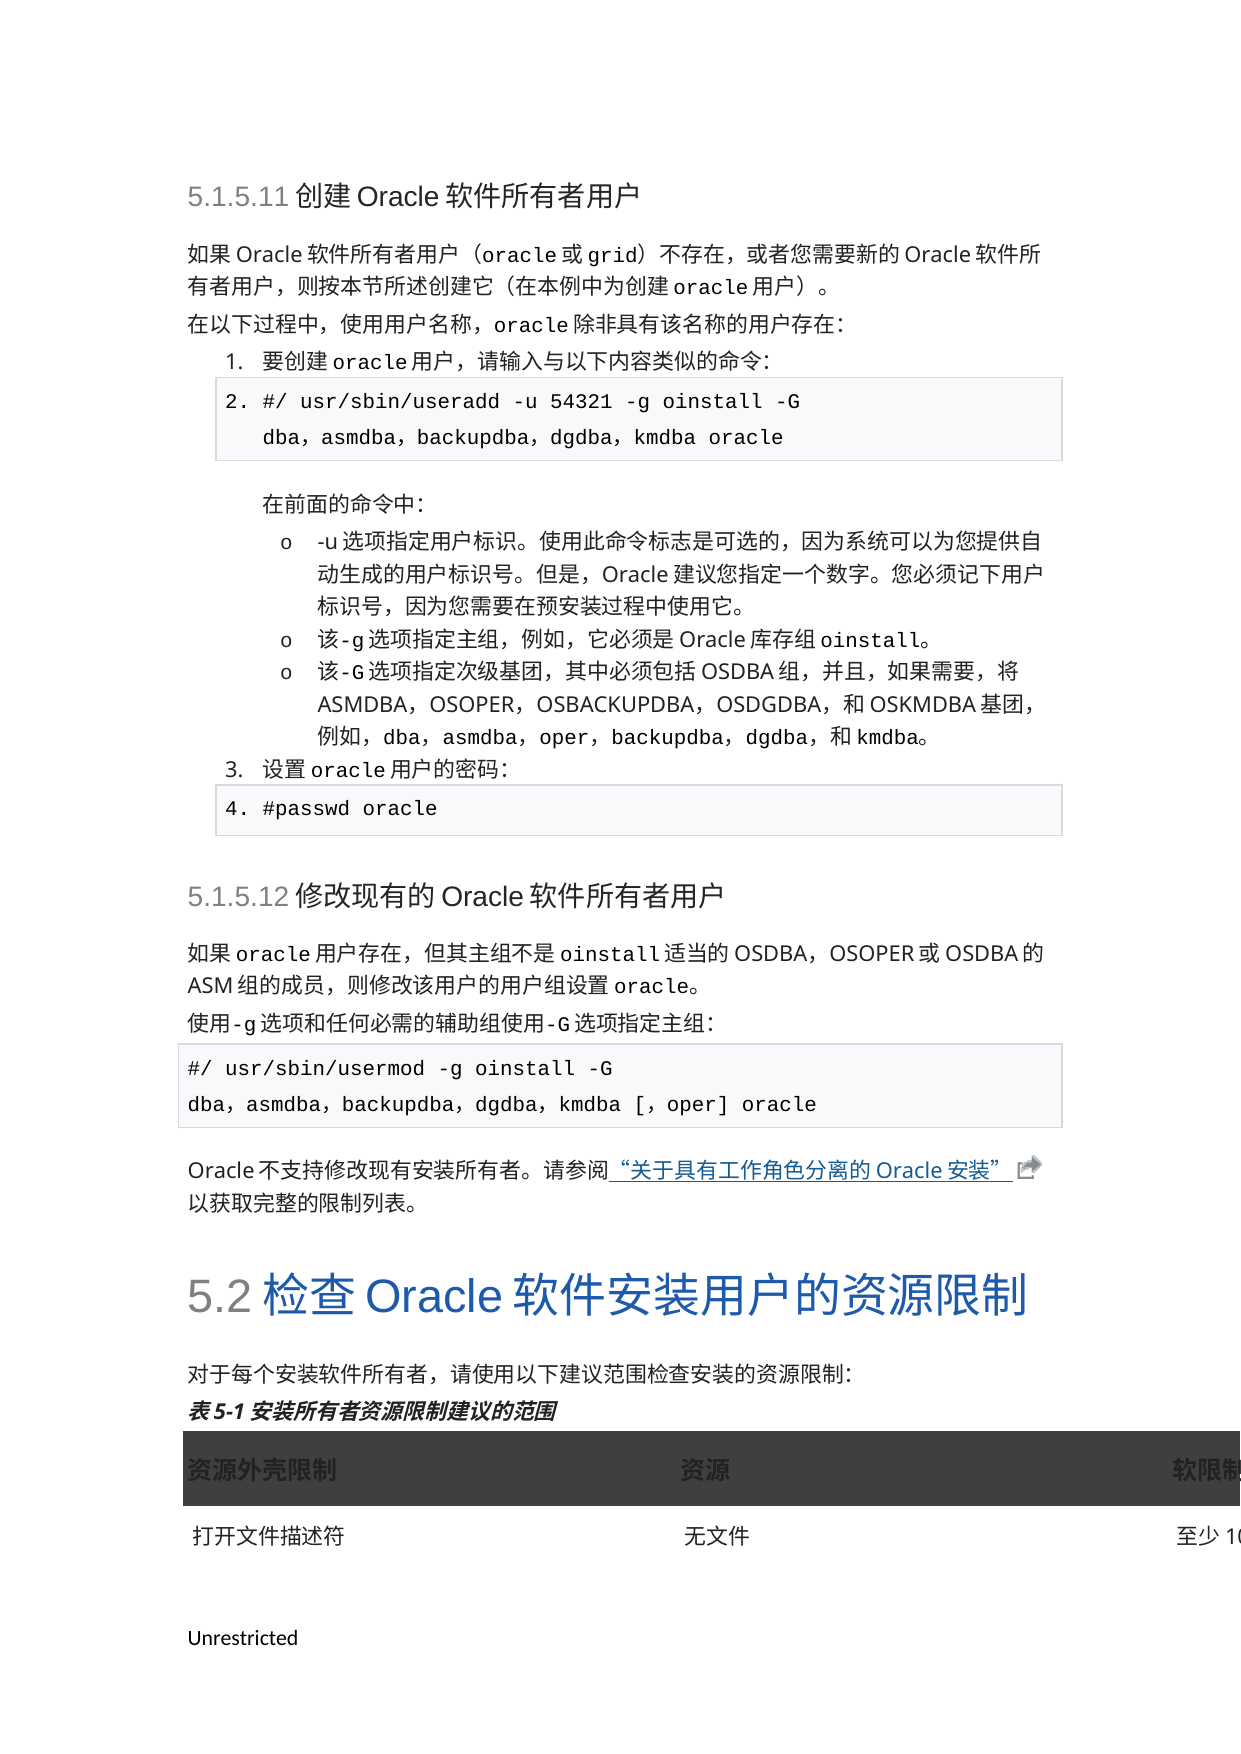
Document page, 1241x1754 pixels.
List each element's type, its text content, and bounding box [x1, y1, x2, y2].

list -u选项指定用户标识。使用此命令标志是可选的，因为系统可以为您提供自动生成的用户标识号。但是，Oracle建议您指定一个数字。您必须记下用户标识号，因为您需要在预安装过程中使用它。 [280, 524, 1053, 621]
text 如果oracle用户存在，但其主组不是oinstall适当的OSDBA，OSOPER或OSDBA的ASM组的成员，则修改该用户的用户组设置oracle。 [187, 936, 1053, 1001]
list 该-g选项指定主组，例如，它必须是Oracle库存组oinstall。 [280, 621, 1053, 654]
text Oracle不支持修改现有安装所有者。请参阅“关于具有工作角色分离的Oracle安装”以获取完整的限制列表。 [187, 1153, 1053, 1218]
text 5.1.5.11创建Oracle软件所有者用户 [187, 162, 1053, 227]
text 如果Oracle软件所有者用户（oracle或grid）不存在，或者您需要新的Oracle软件所有者用户，则按本节所述创建它（在本例中为创建oracle用户）。 [187, 236, 1053, 301]
list 要创建oracle用户，请输入与以下内容类似的命令： [225, 344, 1053, 377]
text 在前面的命令中： [262, 486, 1053, 519]
list 设置oracle用户的密码： [225, 751, 1053, 784]
text 在以下过程中，使用用户名称，oracle除非具有该名称的用户存在： [187, 306, 1053, 339]
text 对于每个安装软件所有者，请使用以下建议范围检查安装的资源限制： [187, 1356, 1053, 1389]
text 使用-g选项和任何必需的辅助组使用-G选项指定主组： [187, 1006, 1053, 1038]
list #/ usr/sbin/useradd -u 54321 -g oinstall -G dba，asmdba，backupdba，dgdba，kmdba oracle [217, 378, 1061, 460]
list #passwd oracle [217, 786, 1061, 835]
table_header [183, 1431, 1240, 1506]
list 该-G选项指定次级基团，其中必须包括OSDBA组，并且，如果需要，将ASMDBA，OSOPER，OSBACKUPDBA，OSDGDBA，和OSKMDBA基团，例如，dba，asmdba，oper，backupdba，dgdba，和kmdba。 [280, 654, 1053, 751]
text #/ usr/sbin/usermod -g oinstall -G dba，asmdba，backupdba，dgdba，kmdba [，oper] oracle [179, 1045, 1061, 1127]
text 5.2检查Oracle软件安装用户的资源限制 [187, 1243, 1053, 1341]
text 表5-1安装所有者资源限制建议的范围 [187, 1394, 1053, 1426]
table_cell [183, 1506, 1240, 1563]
text 5.1.5.12修改现有的Oracle软件所有者用户 [187, 861, 1053, 926]
picture [1012, 1153, 1048, 1179]
